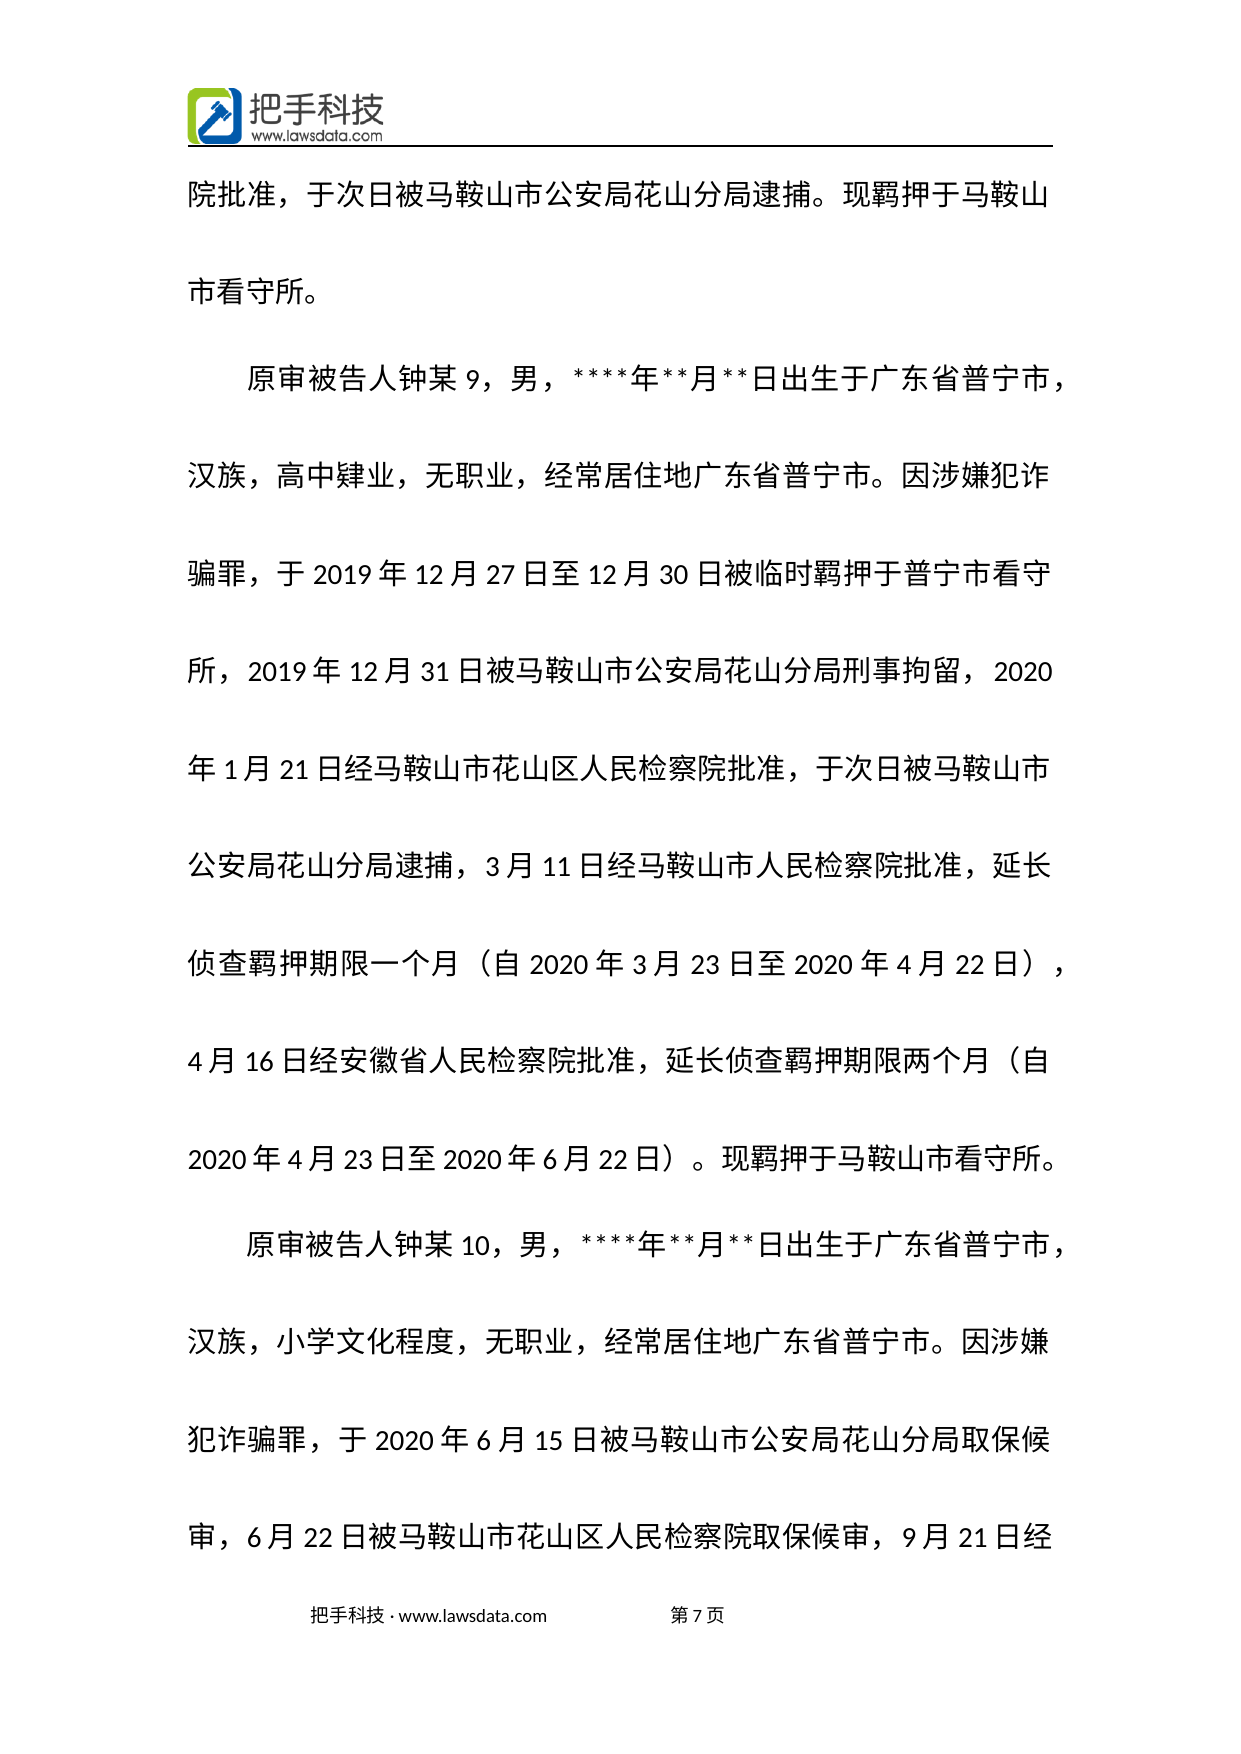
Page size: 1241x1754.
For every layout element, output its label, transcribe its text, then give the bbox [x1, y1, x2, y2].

text 原审被告人钟某9，男，****年**月**日出生于广东省普宁市，汉族，高中肄业，无职业，经常居住地广东省普宁市。因涉嫌犯诈骗罪，于2019年12月27日至12月30日被临时羁押于普宁市看守所，2019年12月31日被马鞍山市公安局花山分局刑事拘留，2020年1月21日经马鞍山市花山区人民检察院批准，于次日被马鞍山市公安局花山分局逮捕，3月11日经马鞍山市人民检察院批准，延长侦查羁押期限一个月（自2020年3月23日至2020年4月22日），4月16日经安徽省人民检察院批准，延长侦查羁押期限两个月（自2020年4月23日至2020年6月22日）。现羁押于马鞍山市看守所。 [187, 344, 1053, 1189]
picture [187, 88, 384, 144]
